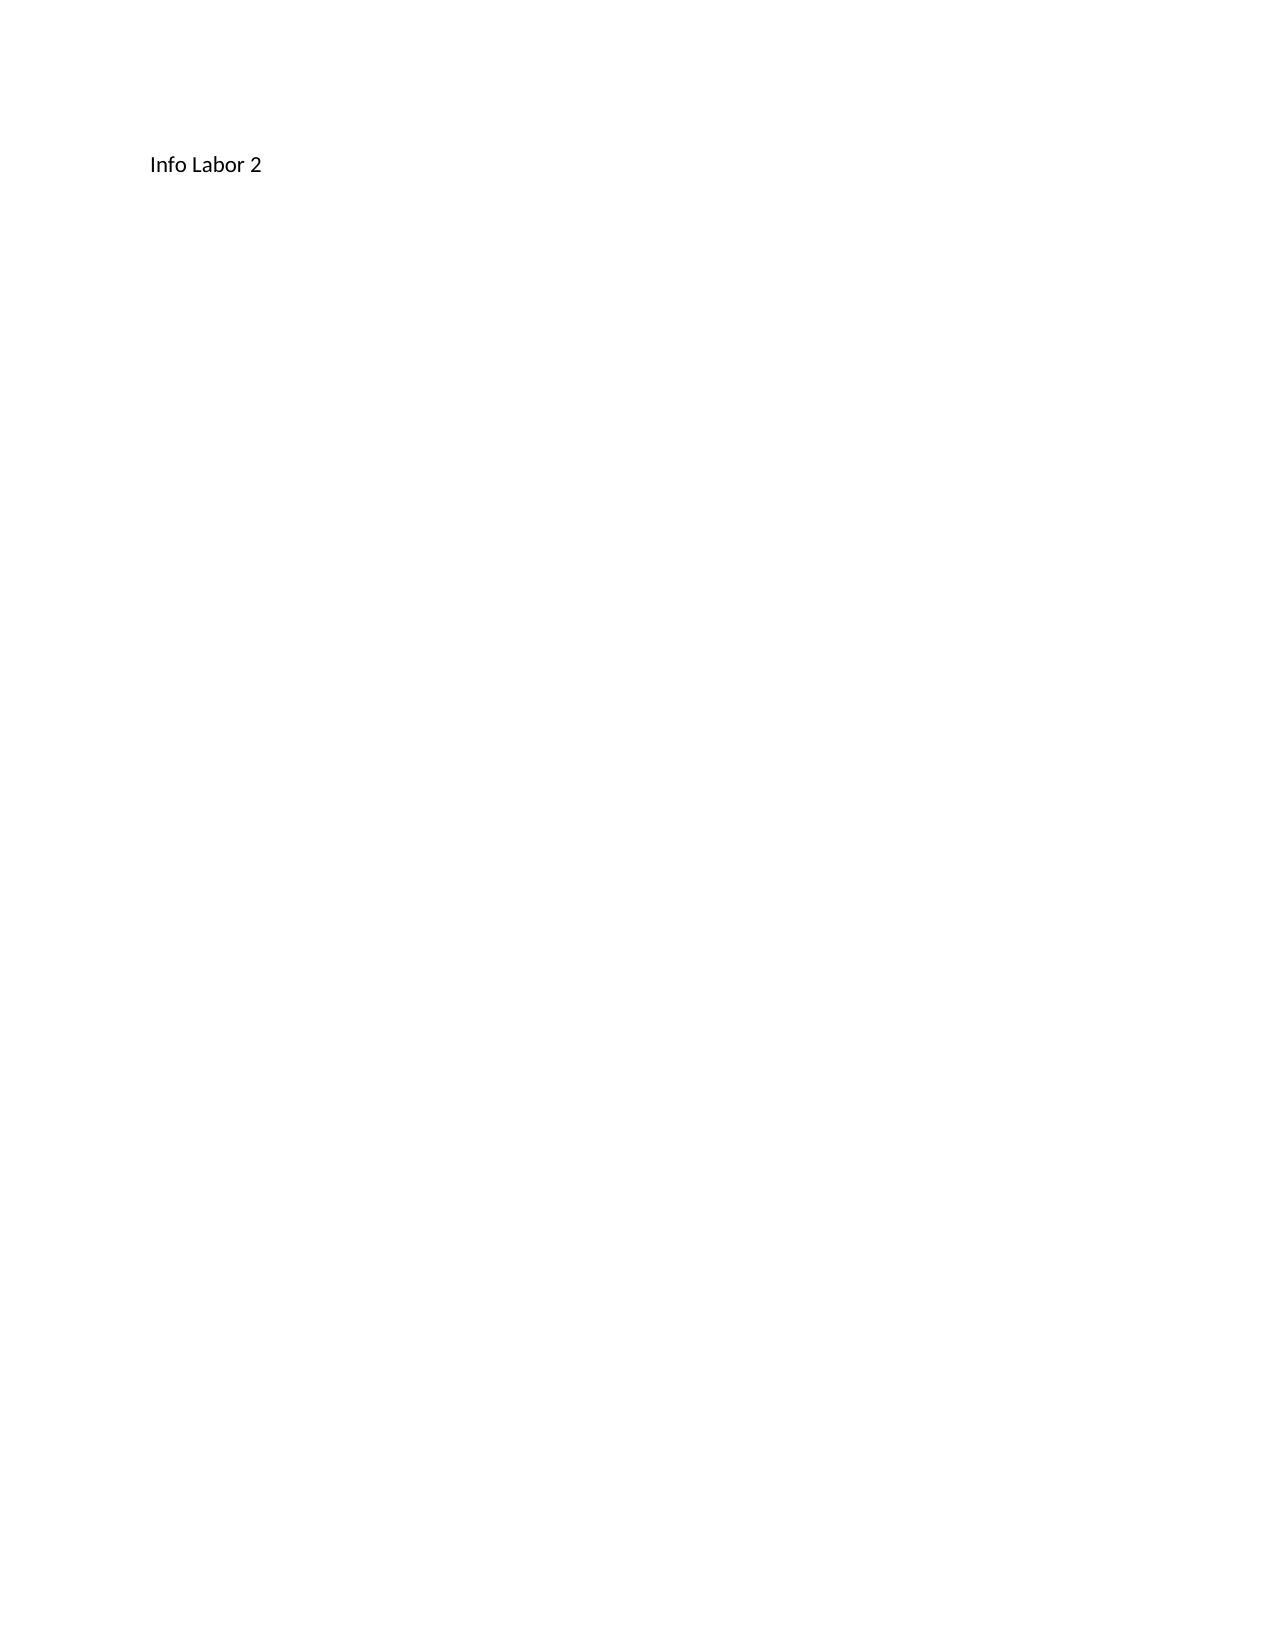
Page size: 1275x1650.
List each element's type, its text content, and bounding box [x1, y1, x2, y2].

text Info Labor 2 [150, 150, 1125, 178]
